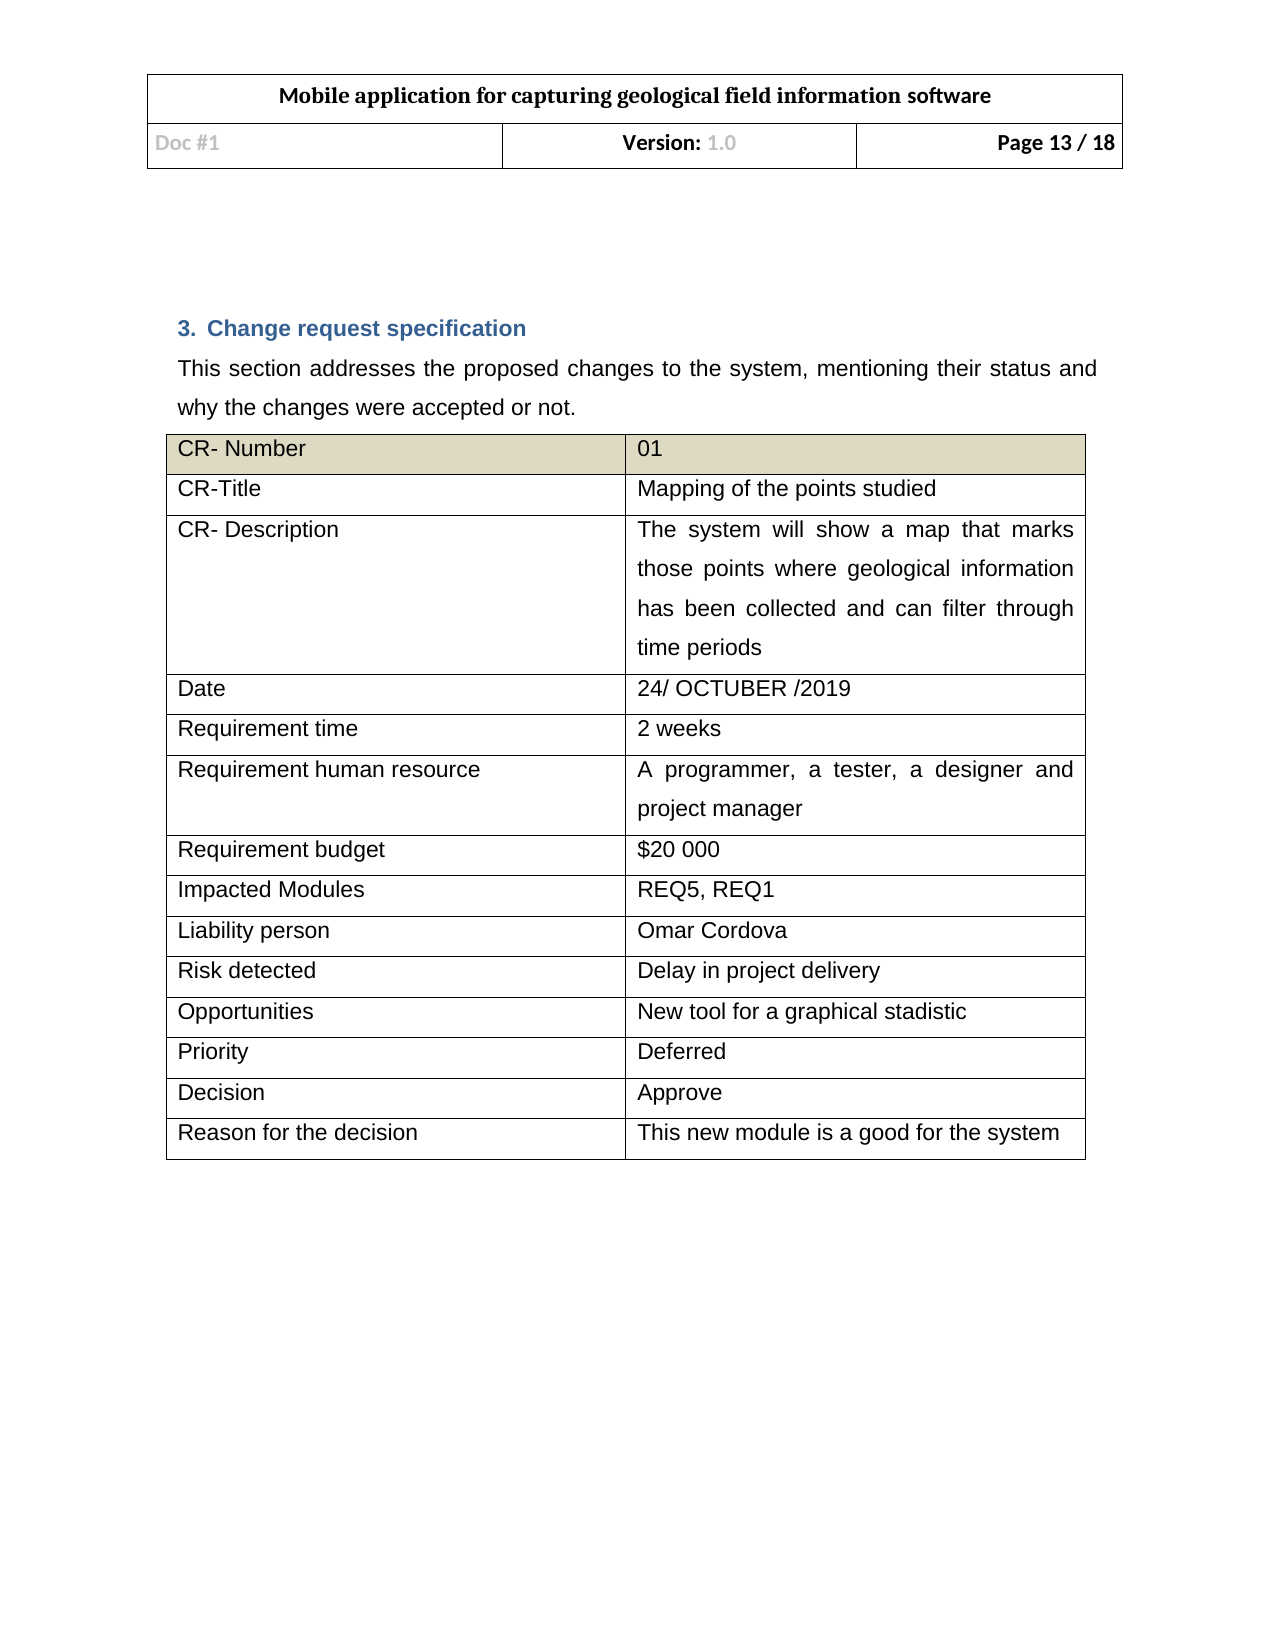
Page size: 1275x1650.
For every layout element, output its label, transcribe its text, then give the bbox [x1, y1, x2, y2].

table_cell Date [167, 675, 625, 714]
table_cell A programmer, a tester, a designer and project manager [626, 756, 1085, 834]
table_cell 2 weeks [626, 715, 1085, 754]
table_cell Requirement budget [167, 836, 625, 875]
table_cell Requirement human resource [167, 756, 625, 834]
table_cell $20 000 [626, 836, 1085, 875]
table_cell Priority [167, 1038, 625, 1078]
table_cell CR-Title [167, 475, 625, 514]
table_cell Decision [167, 1079, 625, 1118]
table_cell Omar Cordova [626, 917, 1085, 956]
table_cell Requirement time [167, 715, 625, 754]
table_cell New tool for a graphical stadistic [626, 998, 1085, 1037]
table_cell REQ5, REQ1 [626, 876, 1085, 916]
table_cell CR- Description [167, 516, 625, 673]
table_cell Approve [626, 1079, 1085, 1118]
text This section addresses the proposed changes to the system, mentioning their status and why the changes were accepted or not. [177, 354, 1098, 420]
table_cell Impacted Modules [167, 876, 625, 916]
table_cell Liability person [167, 917, 625, 956]
table_cell 24/ OCTUBER /2019 [626, 675, 1085, 714]
table_cell Risk detected [167, 957, 625, 997]
table_cell Delay in project delivery [626, 957, 1085, 997]
table_cell Opportunities [167, 998, 625, 1037]
table_cell The system will show a map that marks those points where geological information has been collected and can filter through time periods [626, 516, 1085, 673]
table_cell Deferred [626, 1038, 1085, 1078]
table_cell Mapping of the points studied [626, 475, 1085, 514]
table_header CR- Number [167, 435, 625, 474]
subtitle Change request specification [177, 315, 1098, 341]
table_header 01 [626, 435, 1085, 474]
table_cell Reason for the decision [167, 1119, 625, 1159]
table_cell This new module is a good for the system [626, 1119, 1085, 1159]
